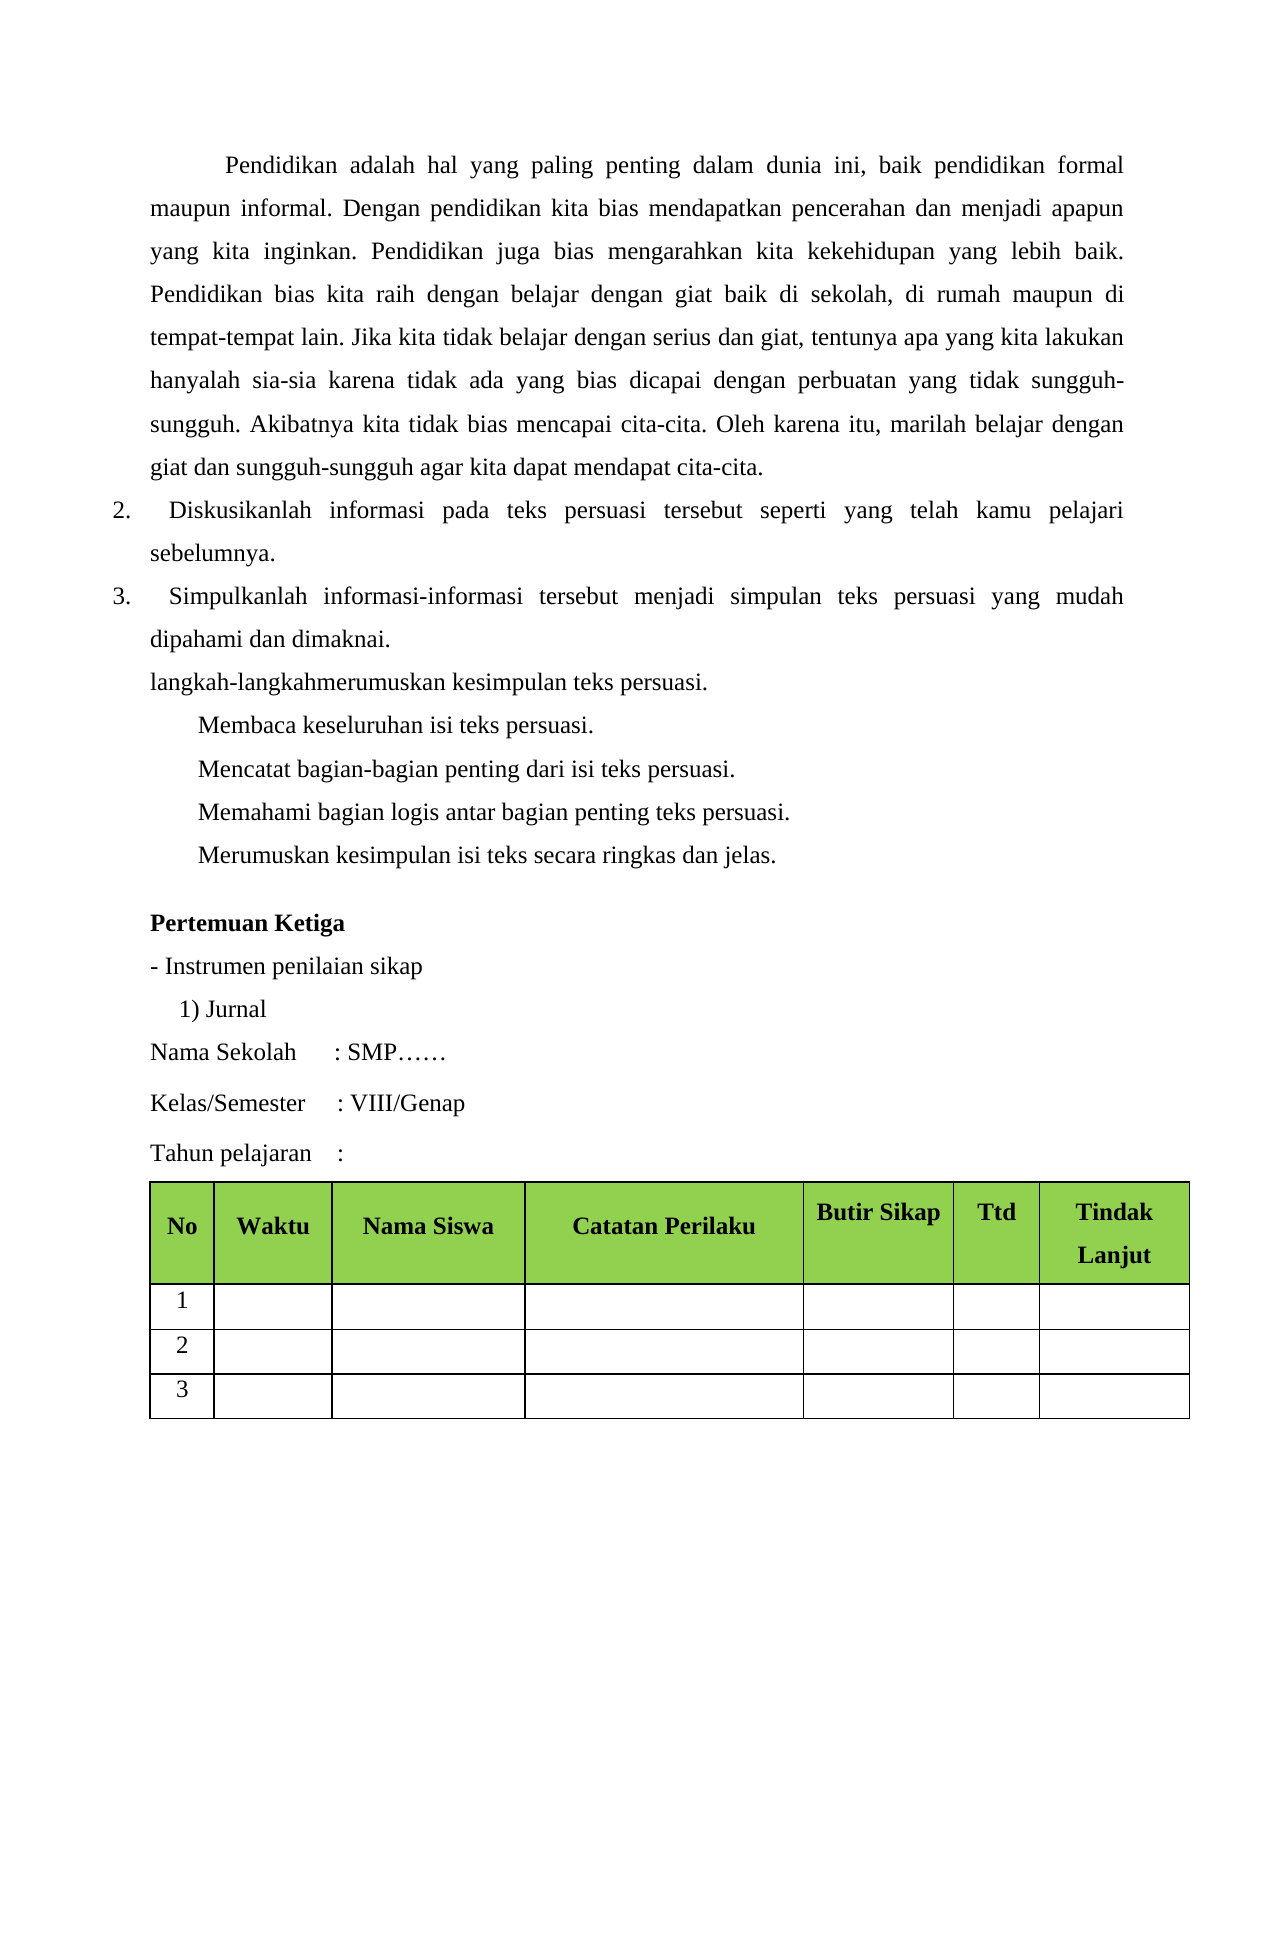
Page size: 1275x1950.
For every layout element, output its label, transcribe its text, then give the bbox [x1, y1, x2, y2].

table_cell [954, 1285, 1039, 1328]
table_cell 3 [151, 1375, 213, 1418]
table_cell [333, 1285, 524, 1328]
table_header Waktu [215, 1183, 331, 1283]
table_cell [215, 1375, 331, 1418]
text - Instrumen penilaian sikap [150, 951, 1125, 980]
table_cell [804, 1330, 953, 1373]
table_cell [215, 1330, 331, 1373]
table_cell [526, 1285, 803, 1328]
text Pendidikan adalah hal yang paling penting dalam dunia ini, baik pendidikan formal maupun informal. Dengan pendidikan kita bias mendapatkan pencerahan dan menjadi apapun yang kita inginkan. Pendidikan juga bias mengarahkan kita kekehidupan yang lebih baik. Pendidikan bias kita raih dengan belajar dengan giat baik di sekolah, di rumah maupun di tempat-tempat lain. Jika kita tidak belajar dengan serius dan giat, tentunya apa yang kita lakukan hanyalah sia-sia karena tidak ada yang bias dicapai dengan perbuatan yang tidak sungguh-sungguh. Akibatnya kita tidak bias mencapai cita-cita. Oleh karena itu, marilah belajar dengan giat dan sungguh-sungguh agar kita dapat mendapat cita-cita. [150, 150, 1125, 481]
table_cell [1040, 1330, 1189, 1373]
text Nama Sekolah : SMP…… [150, 1037, 1125, 1066]
table_cell [954, 1375, 1039, 1418]
table_cell 2 [151, 1330, 213, 1373]
text  Membaca keseluruhan isi teks persuasi. [103, 711, 1125, 739]
table_cell [215, 1285, 331, 1328]
table_cell [954, 1330, 1039, 1373]
text  Memahami bagian logis antar bagian penting teks persuasi. [103, 797, 1125, 826]
table_header Ttd [954, 1183, 1039, 1283]
text Tahun pelajaran : [150, 1138, 1125, 1167]
table_header Catatan Perilaku [526, 1183, 803, 1283]
text Pertemuan Ketiga [150, 908, 1125, 937]
table_header Nama Siswa [333, 1183, 524, 1283]
table_cell 1 [151, 1285, 213, 1328]
table_cell [526, 1330, 803, 1373]
text 2. Diskusikanlah informasi pada teks persuasi tersebut seperti yang telah kamu pelajari sebelumnya. [112, 495, 1125, 567]
table_cell [804, 1375, 953, 1418]
table_cell [1040, 1375, 1189, 1418]
table_cell [333, 1375, 524, 1418]
table_cell [526, 1375, 803, 1418]
text 3. Simpulkanlah informasi-informasi tersebut menjadi simpulan teks persuasi yang mudah dipahami dan dimaknai. [112, 581, 1125, 653]
text 1) Jurnal [150, 994, 1125, 1023]
table_header Butir Sikap [804, 1183, 953, 1283]
table_header No [151, 1183, 213, 1283]
text Kelas/Semester : VIII/Genap [150, 1088, 1125, 1117]
text langkah-langkahmerumuskan kesimpulan teks persuasi. [150, 667, 1125, 696]
text  Merumuskan kesimpulan isi teks secara ringkas dan jelas. [103, 840, 1125, 869]
table_cell [333, 1330, 524, 1373]
text  Mencatat bagian-bagian penting dari isi teks persuasi. [103, 754, 1125, 782]
table_cell [1040, 1285, 1189, 1328]
table_cell [804, 1285, 953, 1328]
table_header Tindak Lanjut [1040, 1183, 1189, 1283]
